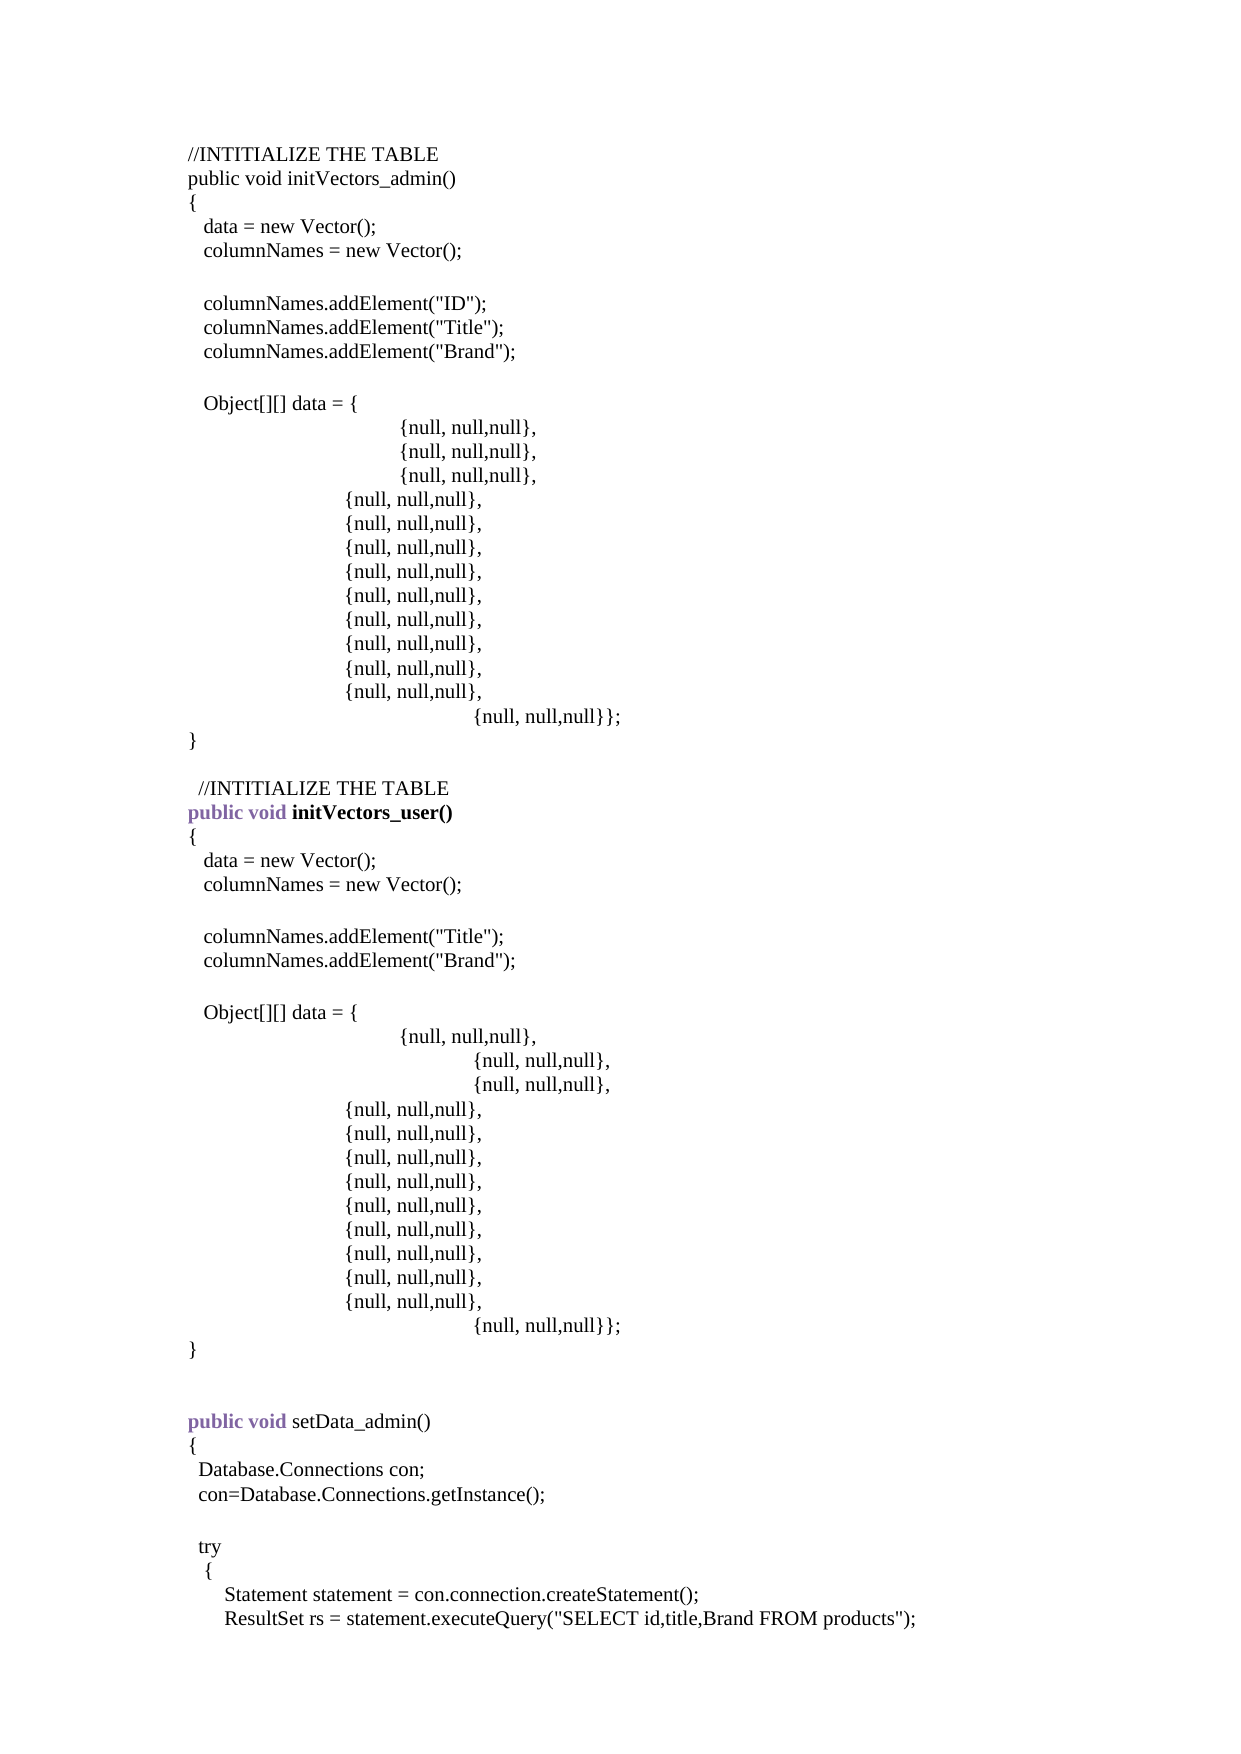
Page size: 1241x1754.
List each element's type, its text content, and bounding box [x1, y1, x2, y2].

text {null, null,null}, [177, 655, 1152, 679]
text {null, null,null}, [177, 1241, 1152, 1265]
text data = new Vector(); [177, 214, 1152, 238]
text columnNames.addElement("ID"); [177, 291, 1152, 314]
text columnNames.addElement("Title"); [177, 314, 1152, 339]
text data = new Vector(); [177, 848, 1152, 872]
text columnNames.addElement("Brand"); [177, 948, 1152, 972]
text {null, null,null}, [177, 1169, 1152, 1193]
text { [177, 824, 1152, 848]
text {null, null,null}}; [177, 1313, 1152, 1337]
text {null, null,null}, [177, 535, 1152, 559]
text Object[][] data = { [177, 391, 1152, 415]
text {null, null,null}, [177, 487, 1152, 511]
text {null, null,null}, [177, 1048, 1152, 1072]
text } [177, 728, 1152, 752]
text columnNames = new Vector(); [177, 238, 1152, 262]
text //INTITIALIZE THE TABLE [177, 142, 1152, 166]
text {null, null,null}}; [177, 703, 1152, 728]
text {null, null,null}, [177, 415, 1152, 439]
text {null, null,null}, [177, 1193, 1152, 1217]
text {null, null,null}, [177, 1265, 1152, 1289]
text Database.Connections con; [177, 1457, 1152, 1481]
text columnNames.addElement("Brand"); [177, 339, 1152, 363]
text try [177, 1533, 1152, 1558]
text //INTITIALIZE THE TABLE [177, 776, 1152, 800]
text con=Database.Connections.getInstance(); [177, 1481, 1152, 1506]
text public void initVectors_user() [177, 800, 1152, 824]
text {null, null,null}, [177, 439, 1152, 463]
text { [177, 1558, 1152, 1582]
text {null, null,null}, [177, 511, 1152, 535]
text {null, null,null}, [177, 1024, 1152, 1048]
text {null, null,null}, [177, 631, 1152, 655]
text {null, null,null}, [177, 679, 1152, 703]
text {null, null,null}, [177, 1096, 1152, 1121]
text {null, null,null}, [177, 583, 1152, 607]
text {null, null,null}, [177, 1072, 1152, 1096]
text ResultSet rs = statement.executeQuery("SELECT id,title,Brand FROM products"); [177, 1606, 1152, 1630]
text { [177, 190, 1152, 214]
text {null, null,null}, [177, 607, 1152, 631]
text Object[][] data = { [177, 1000, 1152, 1024]
text {null, null,null}, [177, 1217, 1152, 1241]
text } [177, 1337, 1152, 1361]
text {null, null,null}, [177, 1144, 1152, 1169]
text columnNames = new Vector(); [177, 872, 1152, 896]
text columnNames.addElement("Title"); [177, 924, 1152, 948]
text public void initVectors_admin() [177, 166, 1152, 190]
text Statement statement = con.connection.createStatement(); [177, 1582, 1152, 1606]
text public void setData_admin() [177, 1409, 1152, 1433]
text { [177, 1433, 1152, 1457]
text {null, null,null}, [177, 1289, 1152, 1313]
text {null, null,null}, [177, 1121, 1152, 1144]
text {null, null,null}, [177, 463, 1152, 487]
text {null, null,null}, [177, 559, 1152, 583]
